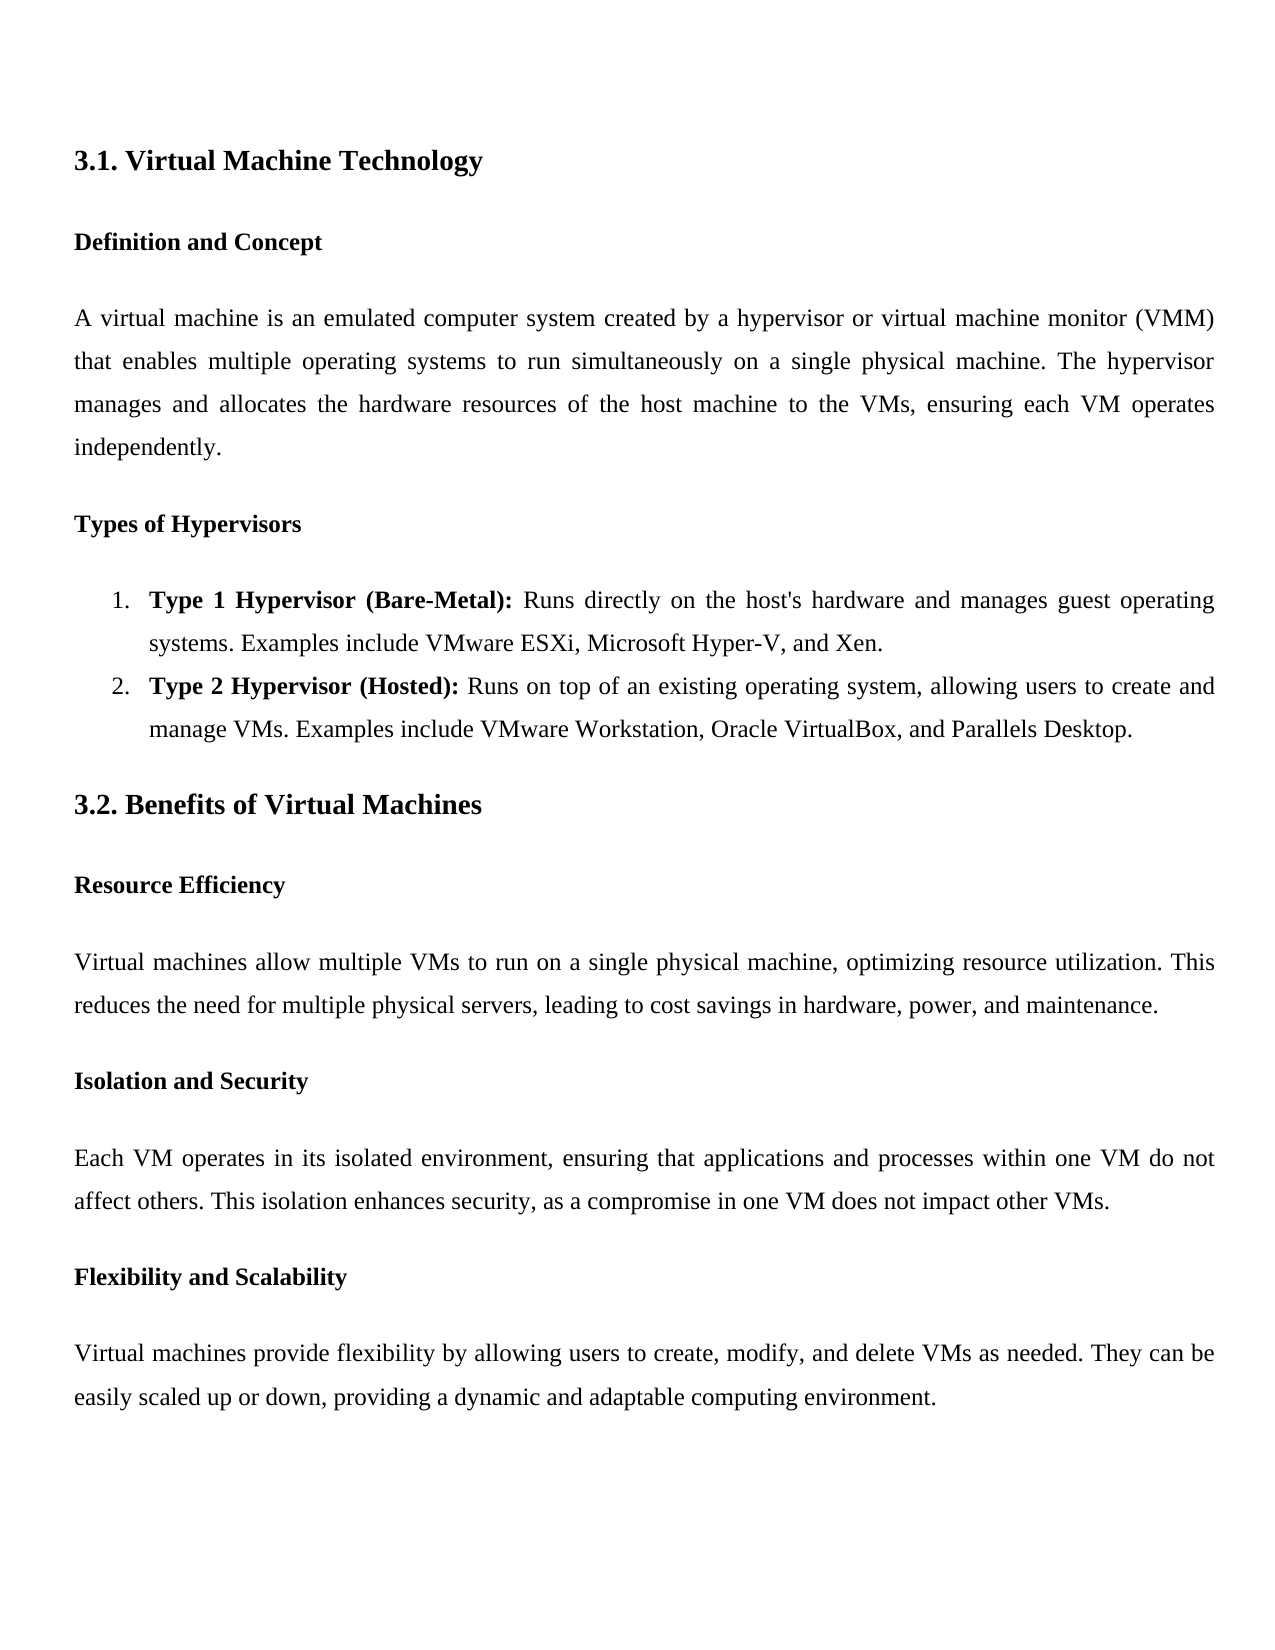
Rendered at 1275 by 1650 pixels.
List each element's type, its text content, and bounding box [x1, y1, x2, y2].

subtitle Flexibility and Scalability [74, 1262, 1216, 1291]
text Virtual machines allow multiple VMs to run on a single physical machine, optimizing resource utilization. This reduces the need for multiple physical servers, leading to cost savings in hardware, power, and maintenance. [74, 947, 1216, 1019]
text A virtual machine is an emulated computer system created by a hypervisor or virtual machine monitor (VMM) that enables multiple operating systems to run simultaneously on a single physical machine. The hypervisor manages and allocates the hardware resources of the host machine to the VMs, ensuring each VM operates independently. [74, 303, 1216, 461]
subtitle 3.1. Virtual Machine Technology [74, 143, 1216, 177]
subtitle Isolation and Security [74, 1066, 1216, 1095]
subtitle Types of Hypervisors [74, 509, 1216, 537]
subtitle Definition and Concept [74, 227, 1216, 255]
list Type 1 Hypervisor (Bare-Metal): Runs directly on the host's hardware and manages guest operating systems. Examples include VMware ESXi, Microsoft Hyper-V, and Xen. [111, 585, 1216, 657]
text Virtual machines provide flexibility by allowing users to create, modify, and delete VMs as needed. They can be easily scaled up or down, providing a dynamic and adaptable computing environment. [74, 1338, 1216, 1410]
list Type 2 Hypervisor (Hosted): Runs on top of an existing operating system, allowing users to create and manage VMs. Examples include VMware Workstation, Oracle VirtualBox, and Parallels Desktop. [111, 671, 1216, 743]
text Each VM operates in its isolated environment, ensuring that applications and processes within one VM do not affect others. This isolation enhances security, as a compromise in one VM does not impact other VMs. [74, 1143, 1216, 1214]
subtitle Resource Efficiency [74, 870, 1216, 899]
subtitle 3.2. Benefits of Virtual Machines [74, 787, 1216, 820]
